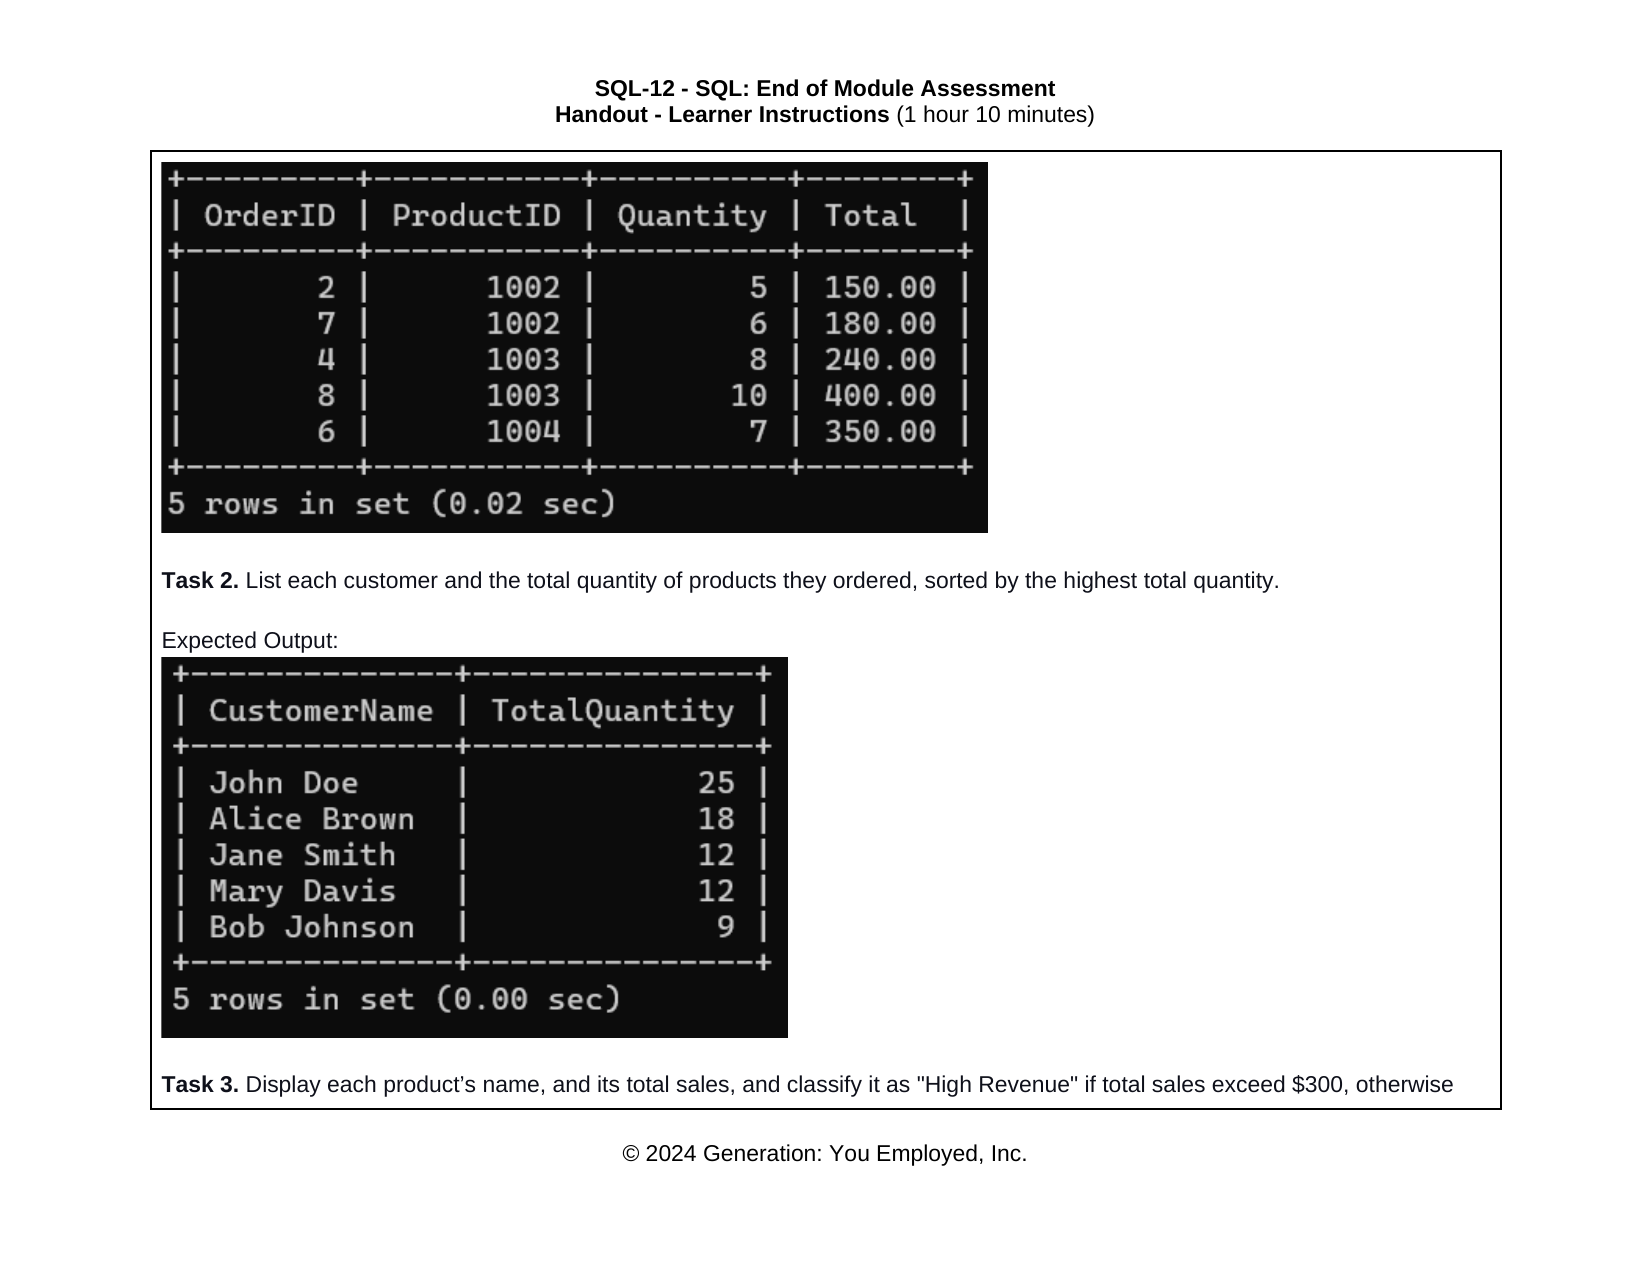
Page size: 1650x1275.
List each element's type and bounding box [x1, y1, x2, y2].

table_cell [152, 152, 1500, 1108]
picture [161, 162, 988, 533]
picture [161, 657, 788, 1038]
